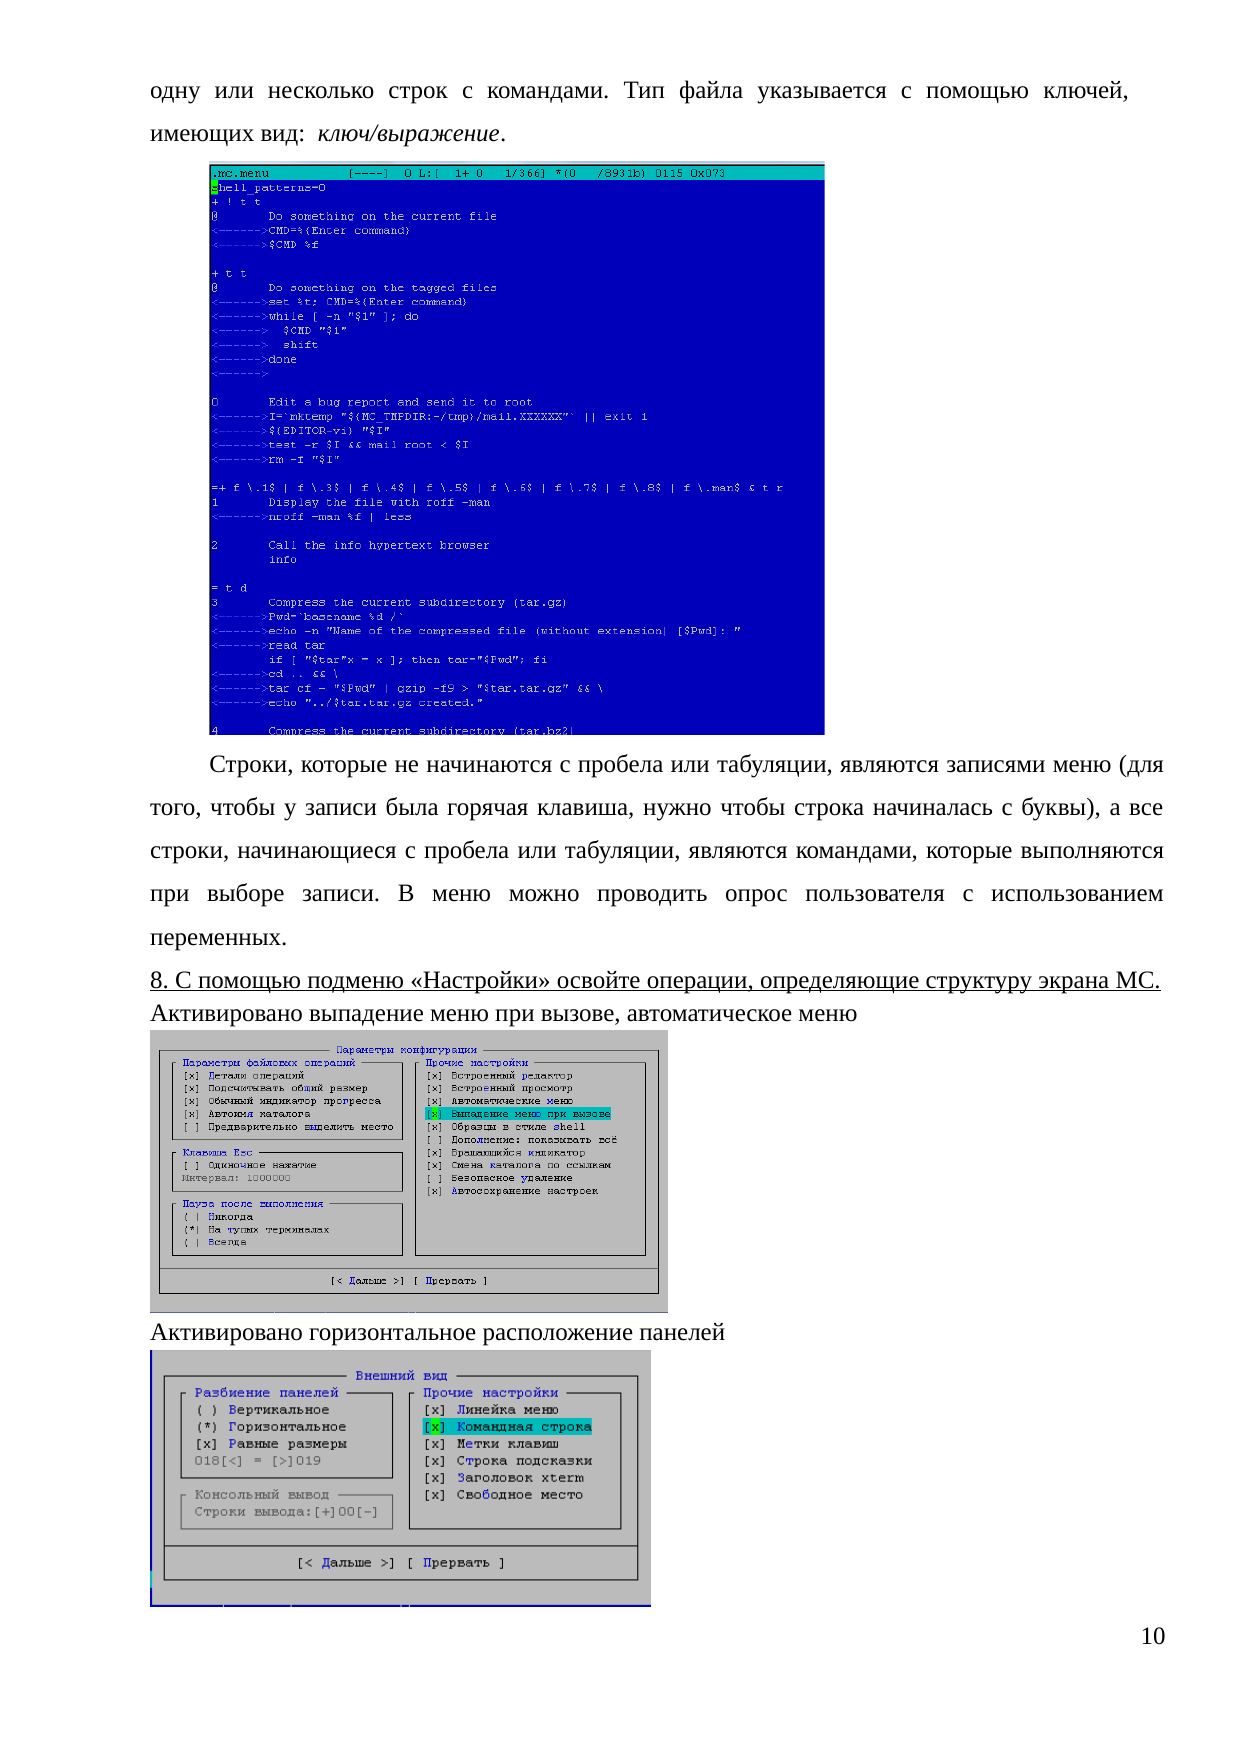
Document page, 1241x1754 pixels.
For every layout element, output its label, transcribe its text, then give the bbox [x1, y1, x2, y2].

text Строки, которые не начинаются с пробела или табуляции, являются записями меню (для того, чтобы у записи была горячая клавиша, нужно чтобы строка начиналась с буквы), а все строки, начинающиеся с пробела или табуляции, являются командами, которые выполняются при выборе записи. В меню можно проводить опрос пользователя с использованием переменных. [150, 749, 1165, 950]
picture [150, 1350, 651, 1607]
text Активировано горизонтальное расположение панелей [150, 1317, 1165, 1346]
picture [209, 161, 825, 735]
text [150, 75, 1130, 147]
text Активировано выпадение меню при вызове, автоматическое меню [150, 998, 1165, 1027]
picture [150, 1030, 668, 1313]
text 8. С помощью подменю «Настройки» освойте операции, определяющие структуру экрана MC. [150, 965, 1165, 993]
